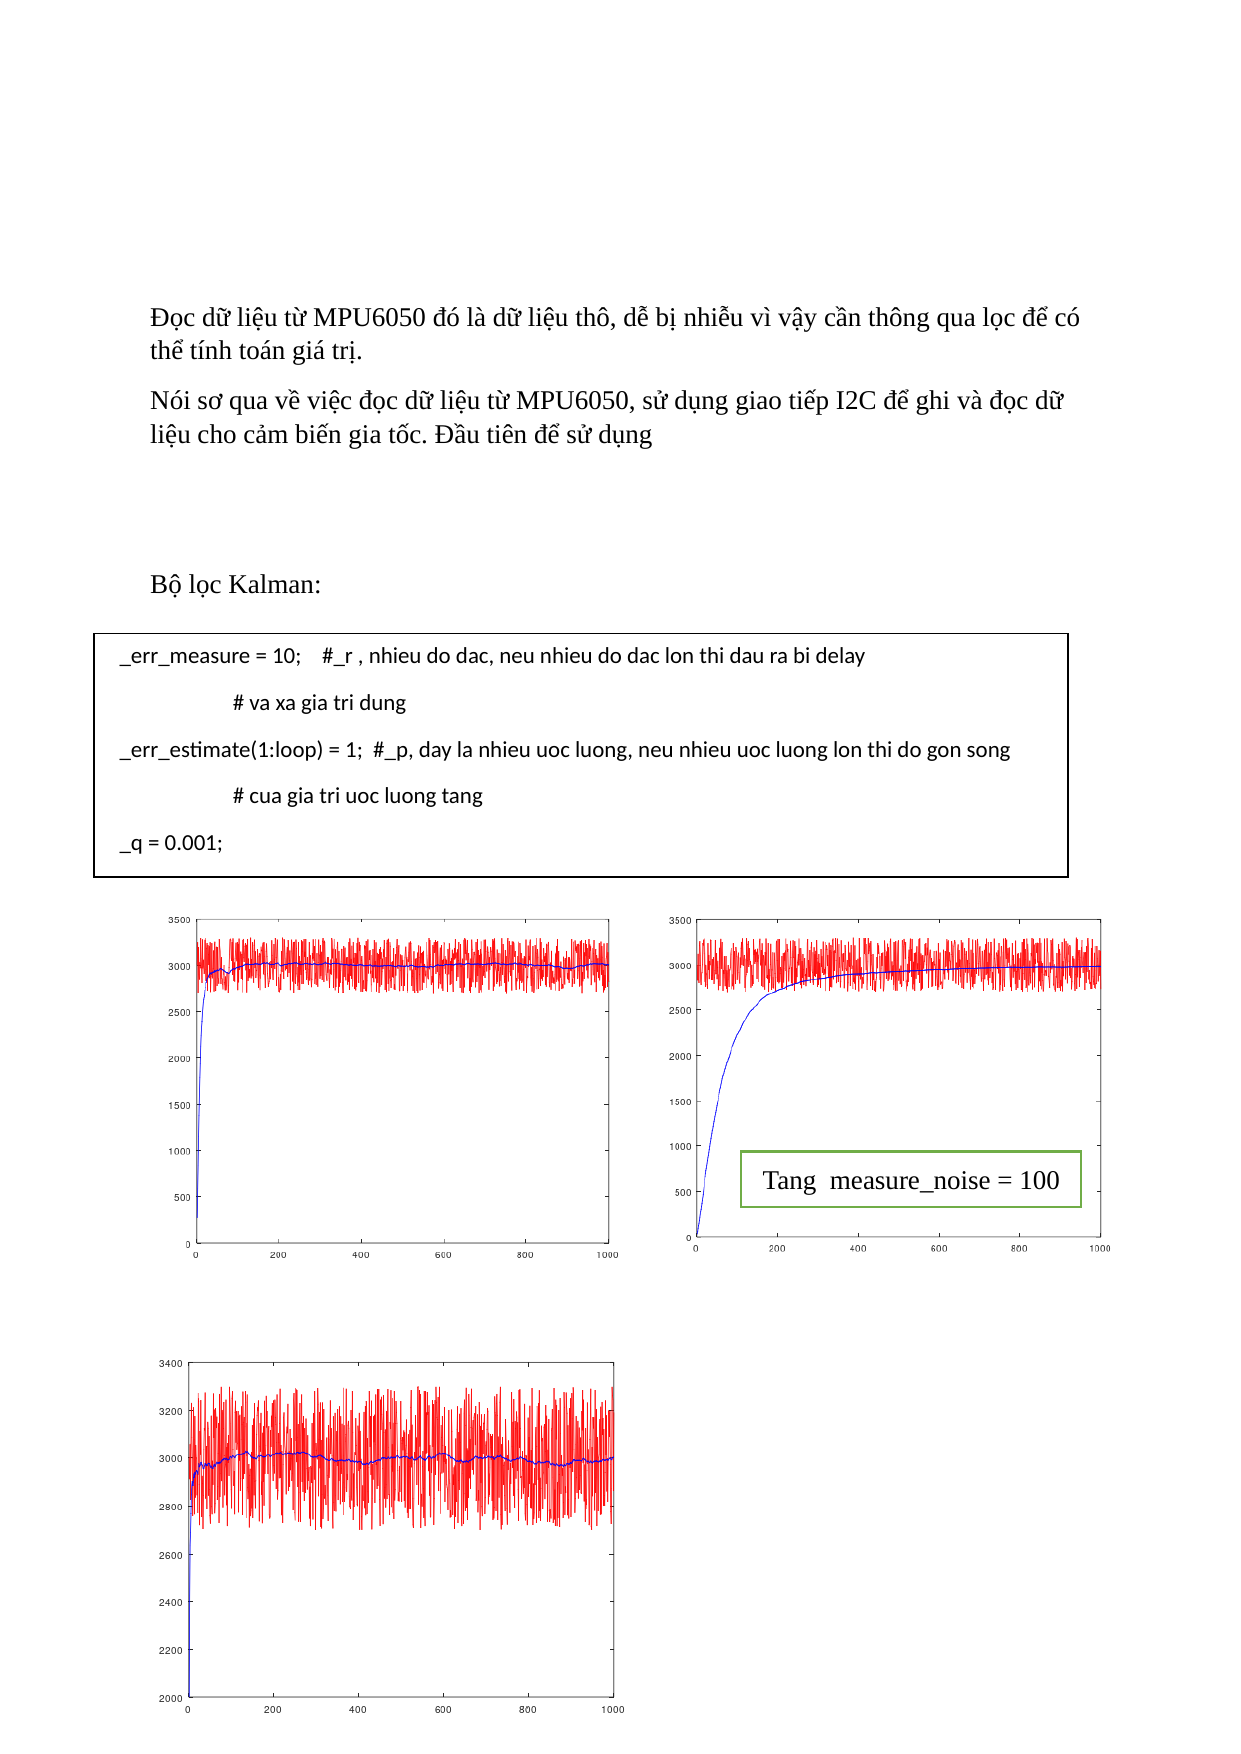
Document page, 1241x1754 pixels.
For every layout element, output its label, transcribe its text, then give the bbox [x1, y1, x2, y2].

picture [150, 1347, 635, 1725]
picture [651, 898, 1122, 1265]
text Bộ lọc Kalman: [150, 568, 1090, 600]
text Nói sơ qua về việc đọc dữ liệu từ MPU6050, sử dụng giao tiếp I2C để ghi và đọc dữ liệu cho cảm biến gia tốc. Đầu tiên để sử dụng [150, 384, 1090, 449]
text Đọc dữ liệu từ MPU6050 đó là dữ liệu thô, dễ bị nhiễu vì vậy cần thông qua lọc để có thể tính toán giá trị. [150, 301, 1090, 365]
picture [150, 900, 629, 1272]
